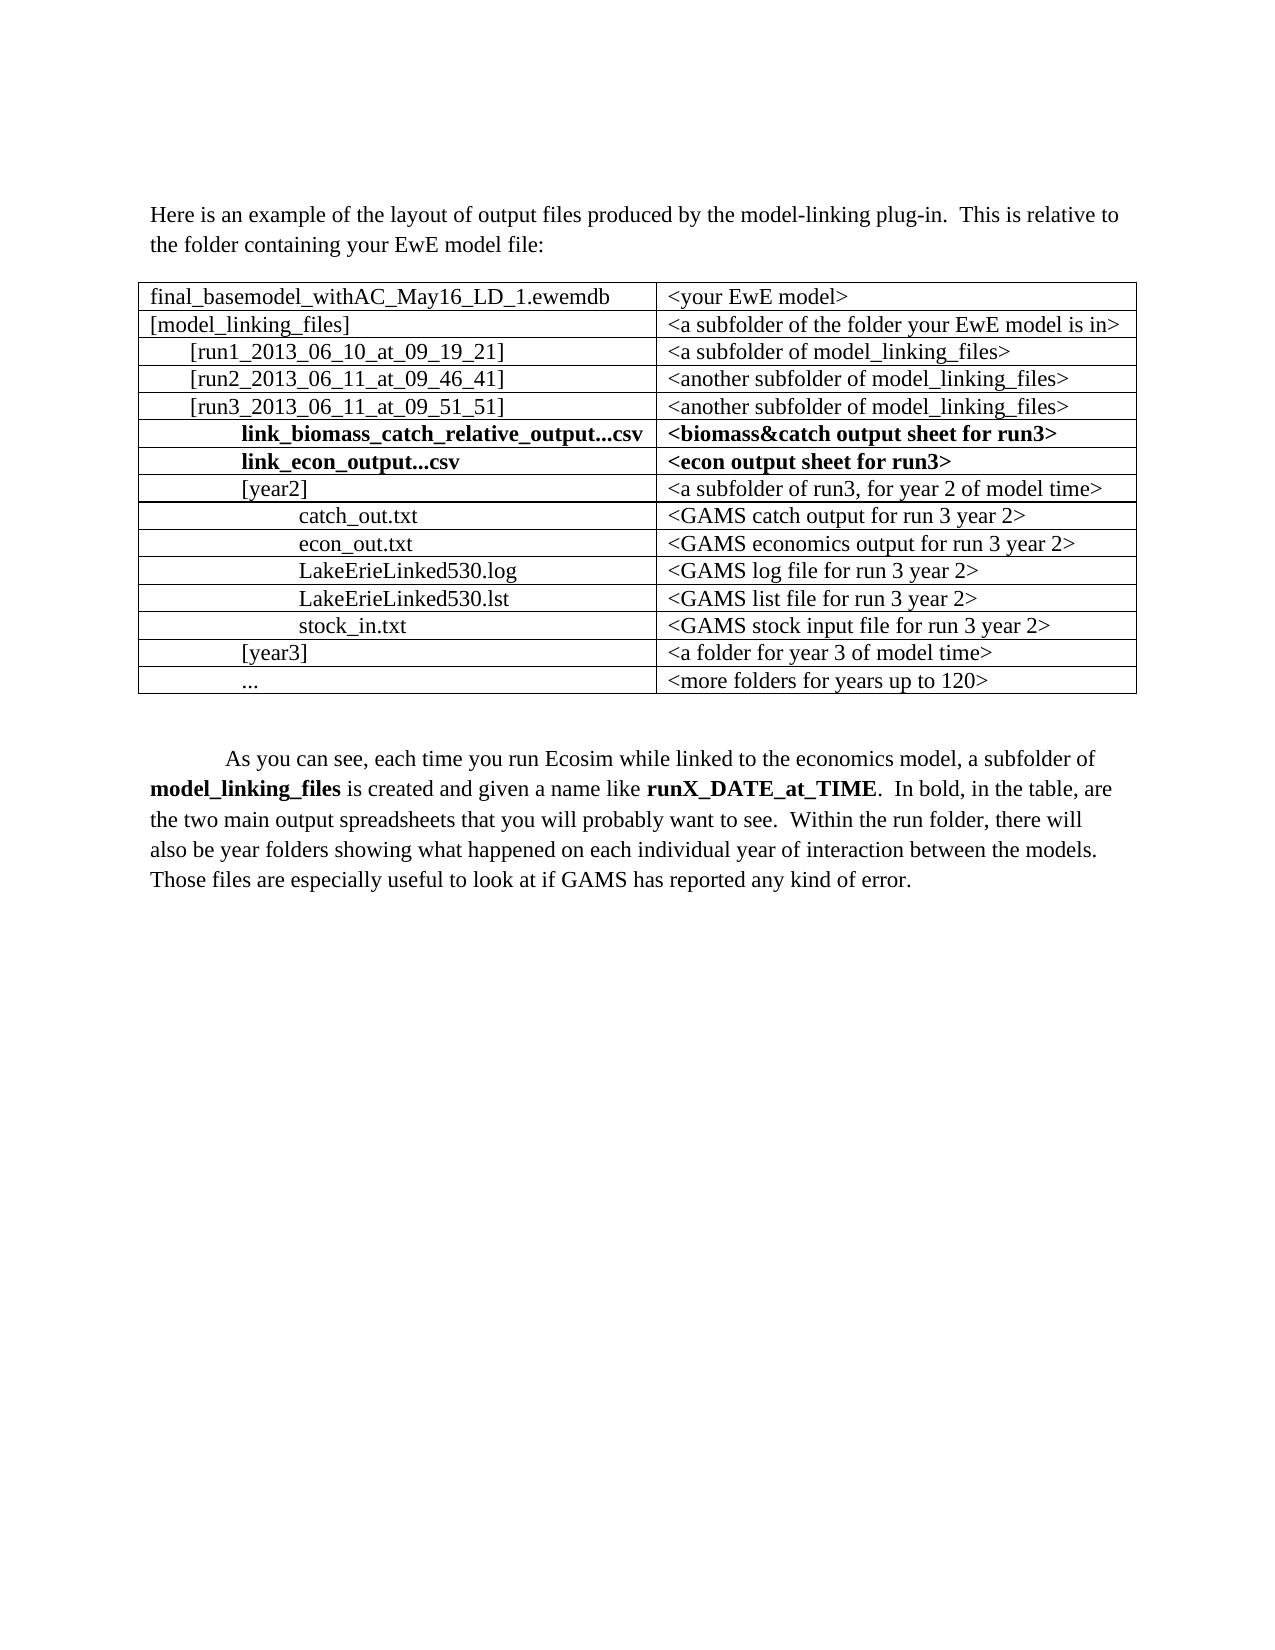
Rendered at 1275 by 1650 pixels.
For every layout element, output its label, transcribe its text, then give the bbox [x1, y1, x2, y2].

table_cell [run2_2013_06_11_at_09_46_41] [139, 366, 656, 392]
table_cell <more folders for years up to 120> [657, 667, 1136, 693]
table_cell <biomass&catch output sheet for run3> [657, 420, 1136, 447]
table_cell <GAMS log file for run 3 year 2> [657, 557, 1136, 584]
table_cell econ_out.txt [139, 530, 656, 556]
table_cell link_biomass_catch_relative_output...csv [139, 420, 656, 447]
table_header <your EwE model> [657, 283, 1136, 310]
table_cell stock_in.txt [139, 612, 656, 638]
table_cell ... [139, 667, 656, 693]
table_cell [year2] [139, 475, 656, 501]
table_cell <a folder for year 3 of model time> [657, 640, 1136, 666]
table_cell <GAMS economics output for run 3 year 2> [657, 530, 1136, 556]
table_cell <a subfolder of run3, for year 2 of model time> [657, 475, 1136, 501]
table_cell [run1_2013_06_10_at_09_19_21] [139, 338, 656, 364]
table_cell link_econ_output...csv [139, 448, 656, 474]
table_cell <GAMS catch output for run 3 year 2> [657, 503, 1136, 529]
table_cell LakeErieLinked530.log [139, 557, 656, 584]
table_cell <a subfolder of model_linking_files> [657, 338, 1136, 364]
table_cell <econ output sheet for run3> [657, 448, 1136, 474]
table_cell <a subfolder of the folder your EwE model is in> [657, 311, 1136, 337]
table_cell catch_out.txt [139, 503, 656, 529]
table_cell [run3_2013_06_11_at_09_51_51] [139, 393, 656, 419]
table_cell <GAMS list file for run 3 year 2> [657, 585, 1136, 611]
table_cell [year3] [139, 640, 656, 666]
table_cell <another subfolder of model_linking_files> [657, 393, 1136, 419]
text As you can see, each time you run Ecosim while linked to the economics model, a subfolder of model_linking_files is created and given a name like runX_DATE_at_TIME. In bold, in the table, are the two main output spreadsheets that you will probably want to see. Within the run folder, there will also be year folders showing what happened on each individual year of interaction between the models. Those files are especially useful to look at if GAMS has reported any kind of error. [150, 745, 1125, 892]
text Here is an example of the layout of output files produced by the model-linking plug-in. This is relative to the folder containing your EwE model file: [150, 201, 1125, 258]
table_cell <another subfolder of model_linking_files> [657, 366, 1136, 392]
table_cell LakeErieLinked530.lst [139, 585, 656, 611]
table_header final_basemodel_withAC_May16_LD_1.ewemdb [139, 283, 656, 310]
table_cell [model_linking_files] [139, 311, 656, 337]
table_cell <GAMS stock input file for run 3 year 2> [657, 612, 1136, 638]
